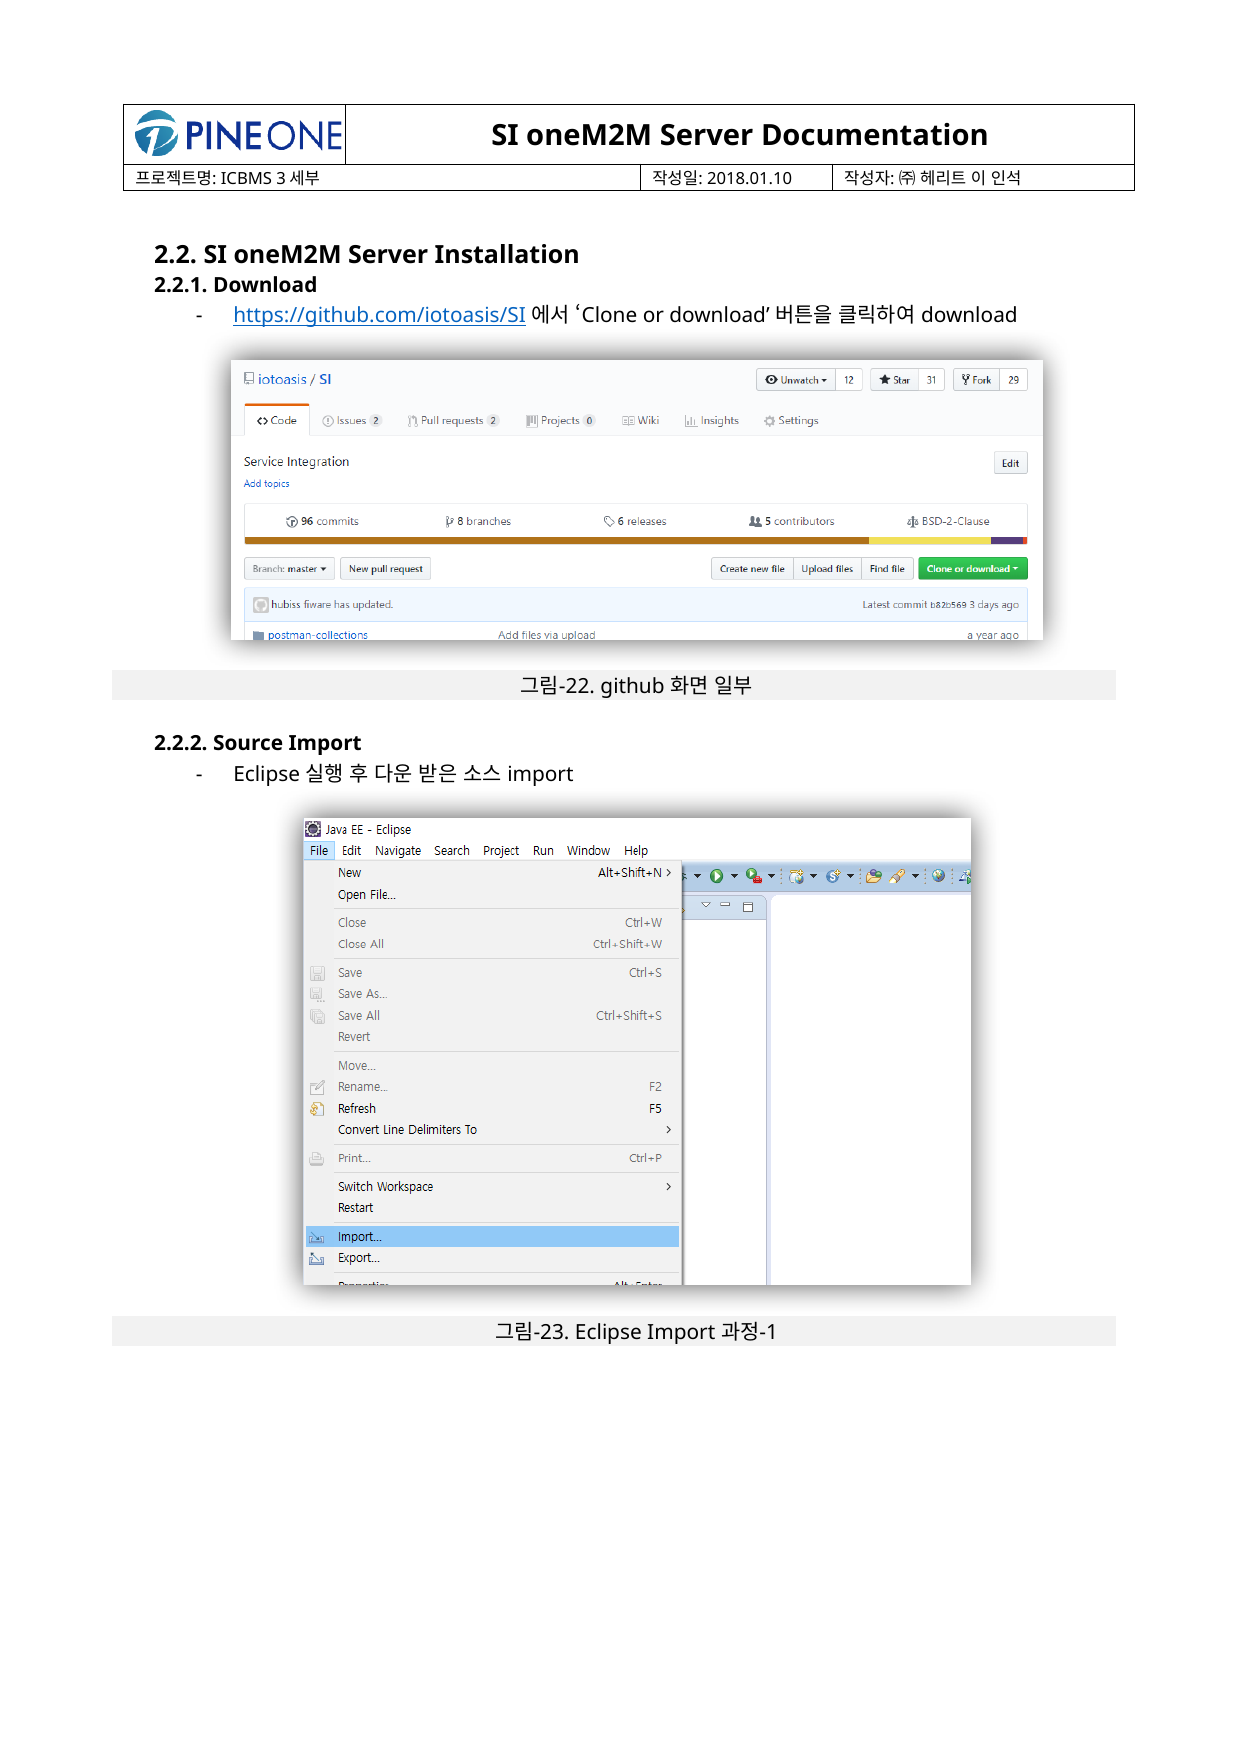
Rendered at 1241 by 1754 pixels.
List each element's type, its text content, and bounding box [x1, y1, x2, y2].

subtitle Download [154, 270, 1128, 299]
subtitle Source Import [154, 728, 1128, 757]
table_header [112, 329, 1116, 670]
picture [135, 110, 342, 156]
list https://github.com/iotoasis/SI 에서 ‘Clone or download’ 버튼을 클릭하여 download [196, 299, 1128, 329]
list Eclipse 실행 후 다운 받은 소스 import [196, 757, 1128, 787]
table_header [112, 787, 1116, 1316]
picture [303, 818, 971, 1285]
table_cell 그림-22. github 화면 일부 [112, 670, 1116, 700]
subtitle SI oneM2M Server Installation [154, 236, 1128, 270]
picture [231, 360, 1043, 640]
table_cell 그림-23. Eclipse Import 과정-1 [112, 1316, 1116, 1346]
